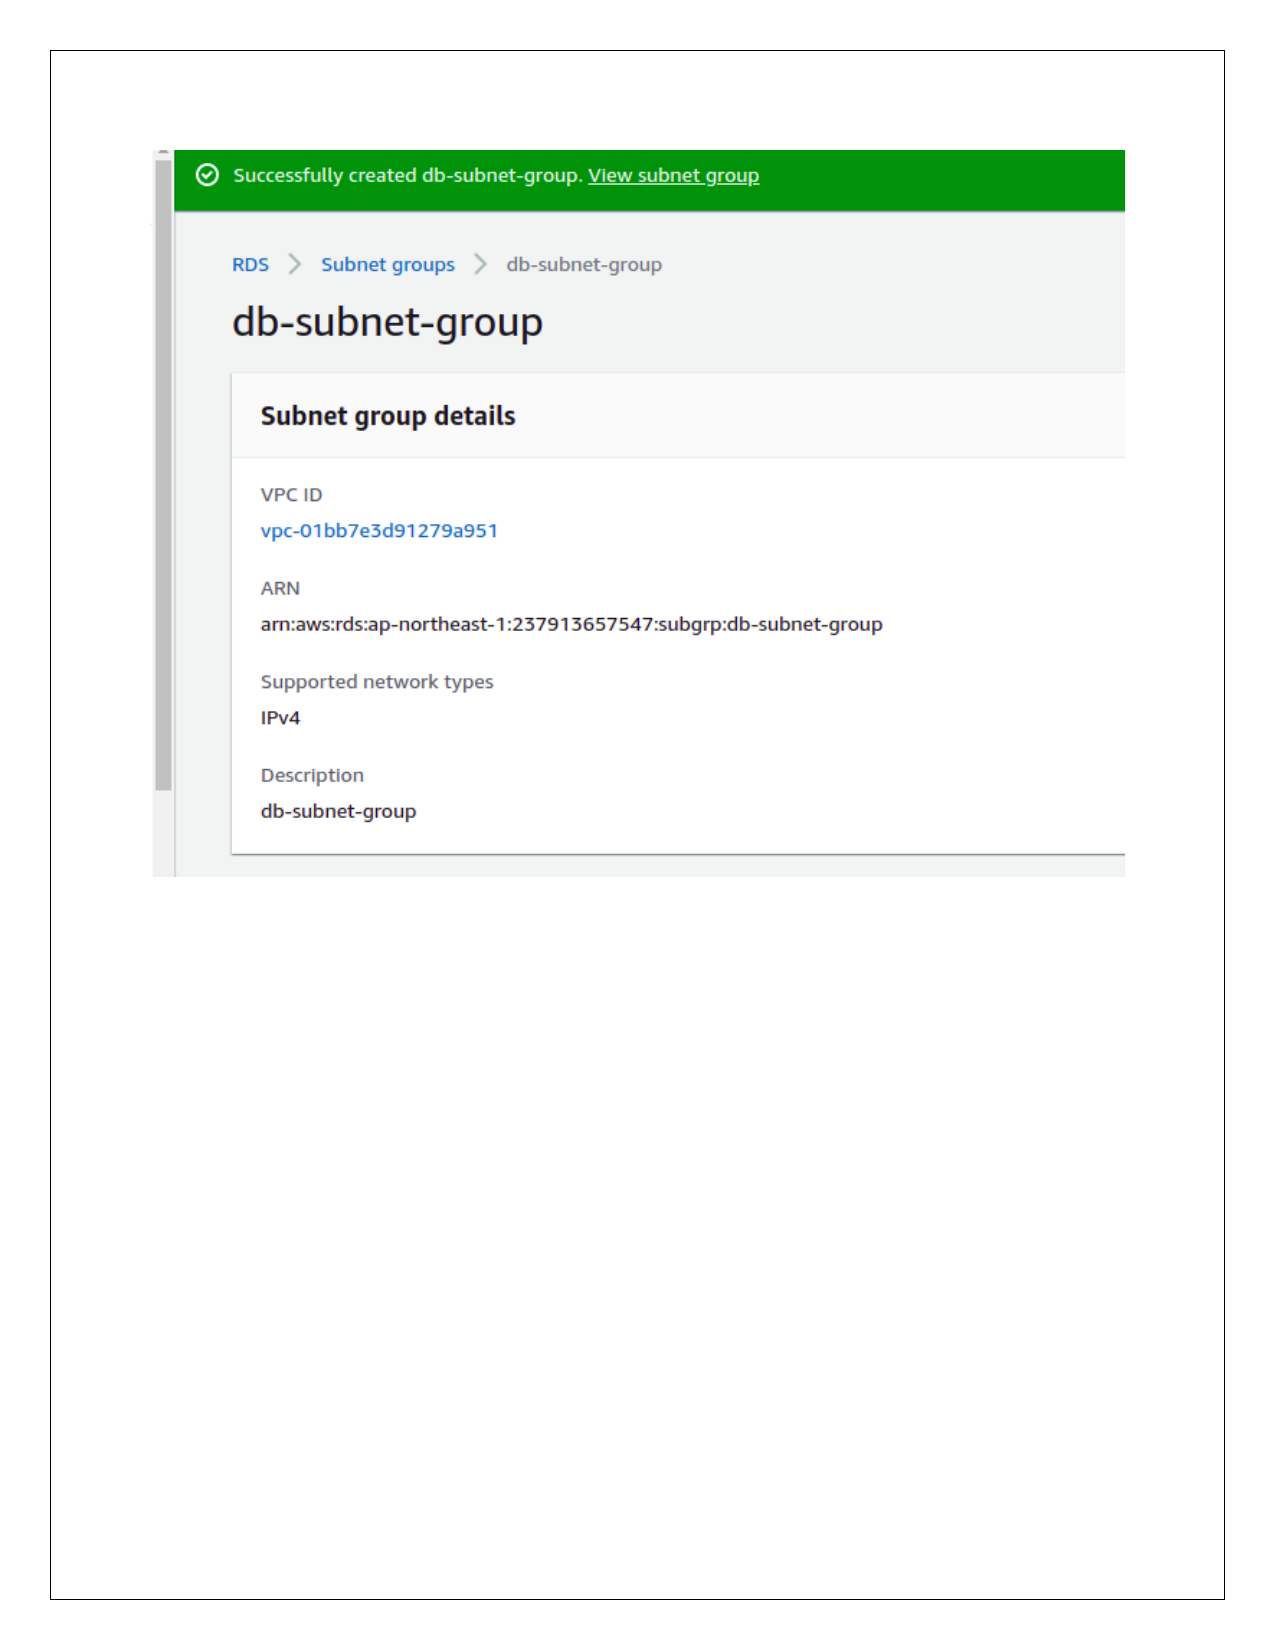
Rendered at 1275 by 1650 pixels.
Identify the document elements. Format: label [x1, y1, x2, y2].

picture [150, 150, 1125, 877]
